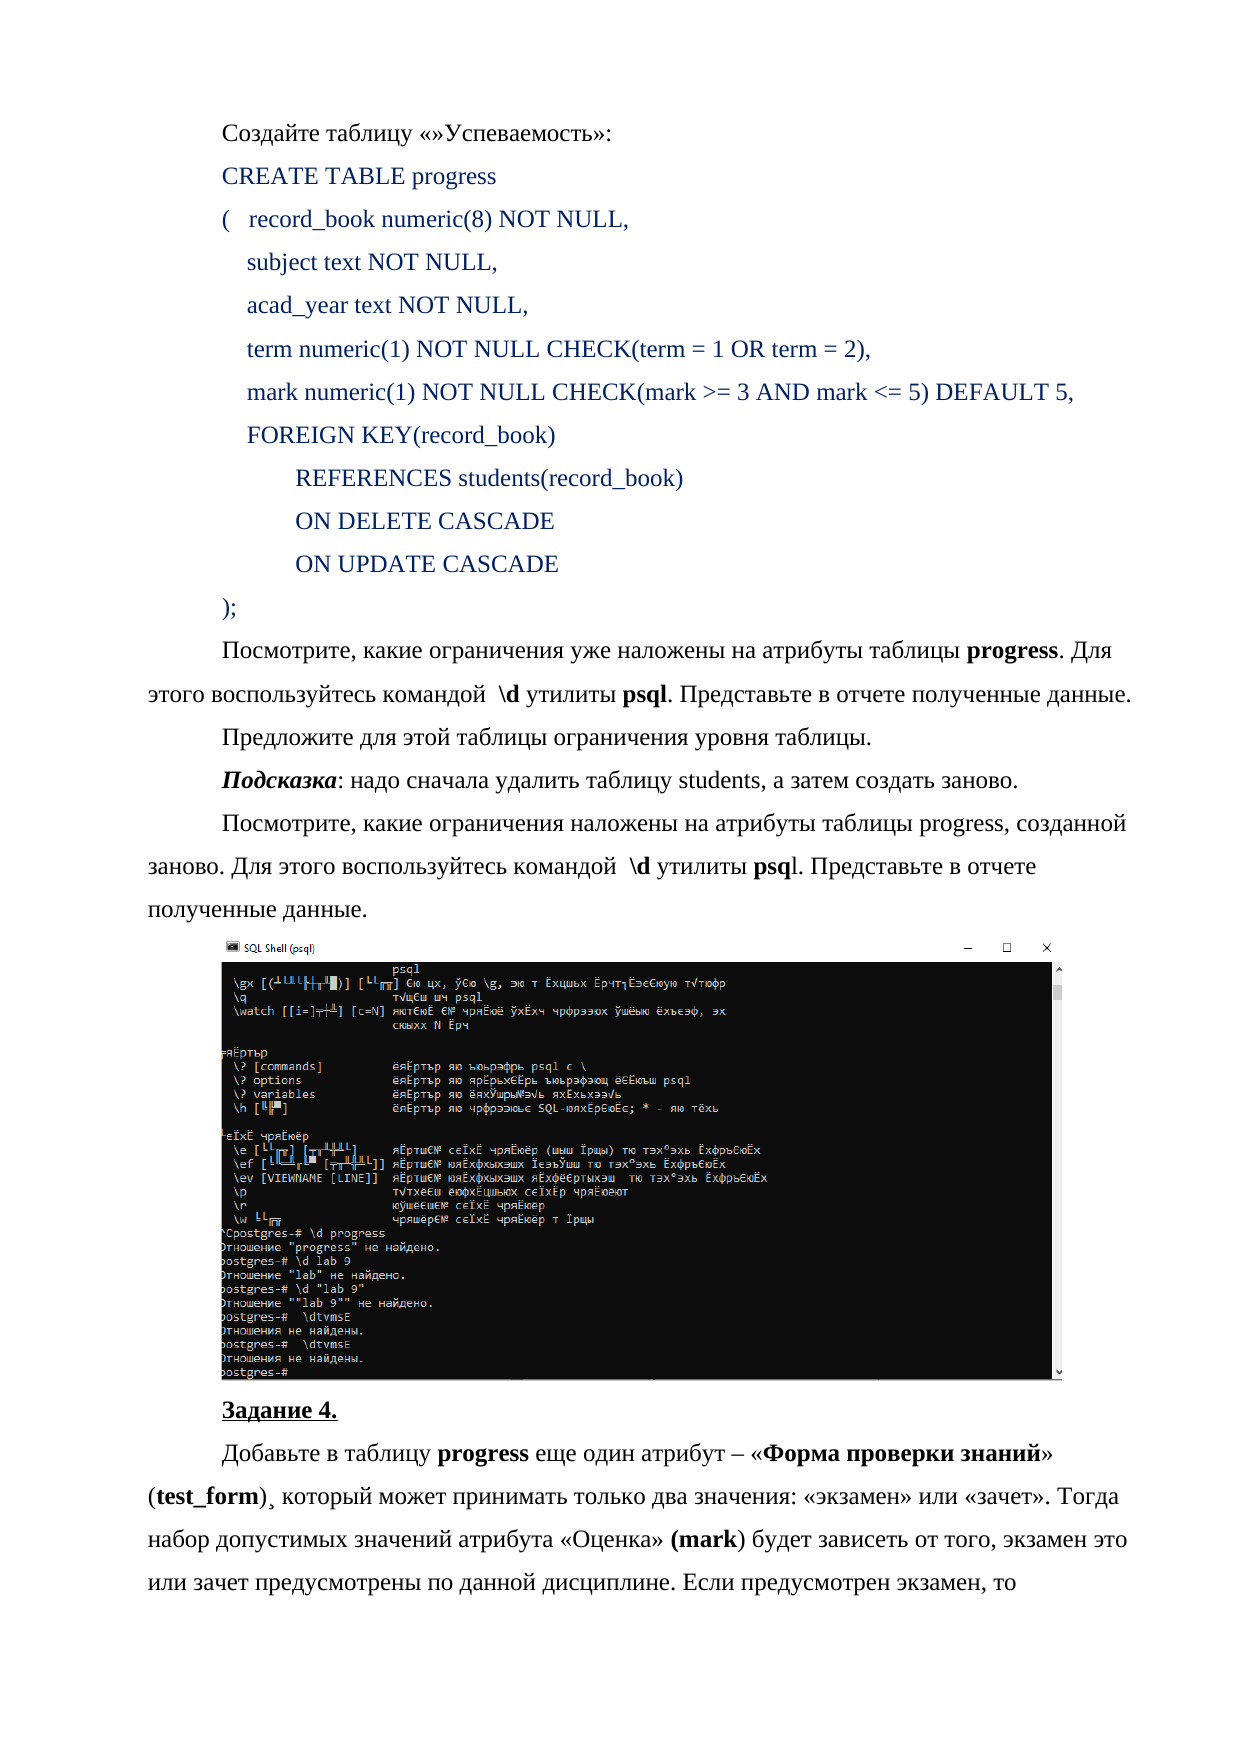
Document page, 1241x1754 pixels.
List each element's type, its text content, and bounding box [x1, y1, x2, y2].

text Подсказка: надо сначала удалить таблицу students, а затем создать заново. [148, 765, 1152, 794]
picture [221, 937, 1063, 1381]
text subject text NOT NULL, [148, 247, 1152, 276]
text ( record_book numeric(8) NOT NULL, [148, 204, 1152, 233]
text CREATE TABLE progress [148, 161, 1152, 190]
text REFERENCES students(record_book) [148, 463, 1152, 492]
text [148, 1438, 1152, 1596]
text acad_year text NOT NULL, [148, 291, 1152, 319]
text FOREIGN KEY(record_book) [148, 420, 1152, 449]
text term numeric(1) NOT NULL CHECK(term = 1 OR term = 2), [148, 334, 1152, 362]
text Посмотрите, какие ограничения уже наложены на атрибуты таблицы progress. Для этого воспользуйтесь командой \d утилиты psql. Представьте в отчете полученные данные. [148, 636, 1152, 707]
text ON DELETE CASCADE [148, 506, 1152, 535]
text Создайте таблицу «»Успеваемость»: [148, 118, 1152, 147]
text Предложите для этой таблицы ограничения уровня таблицы. [148, 722, 1152, 751]
text Посмотрите, какие ограничения наложены на атрибуты таблицы progress, созданной заново. Для этого воспользуйтесь командой \d утилиты psql. Представьте в отчете полученные данные. [148, 808, 1152, 923]
text mark numeric(1) NOT NULL CHECK(mark >= 3 AND mark <= 5) DEFAULT 5, [148, 377, 1152, 406]
text ); [148, 592, 1152, 621]
text ON UPDATE CASCADE [148, 549, 1152, 578]
text Задание 4. [148, 1395, 1152, 1423]
